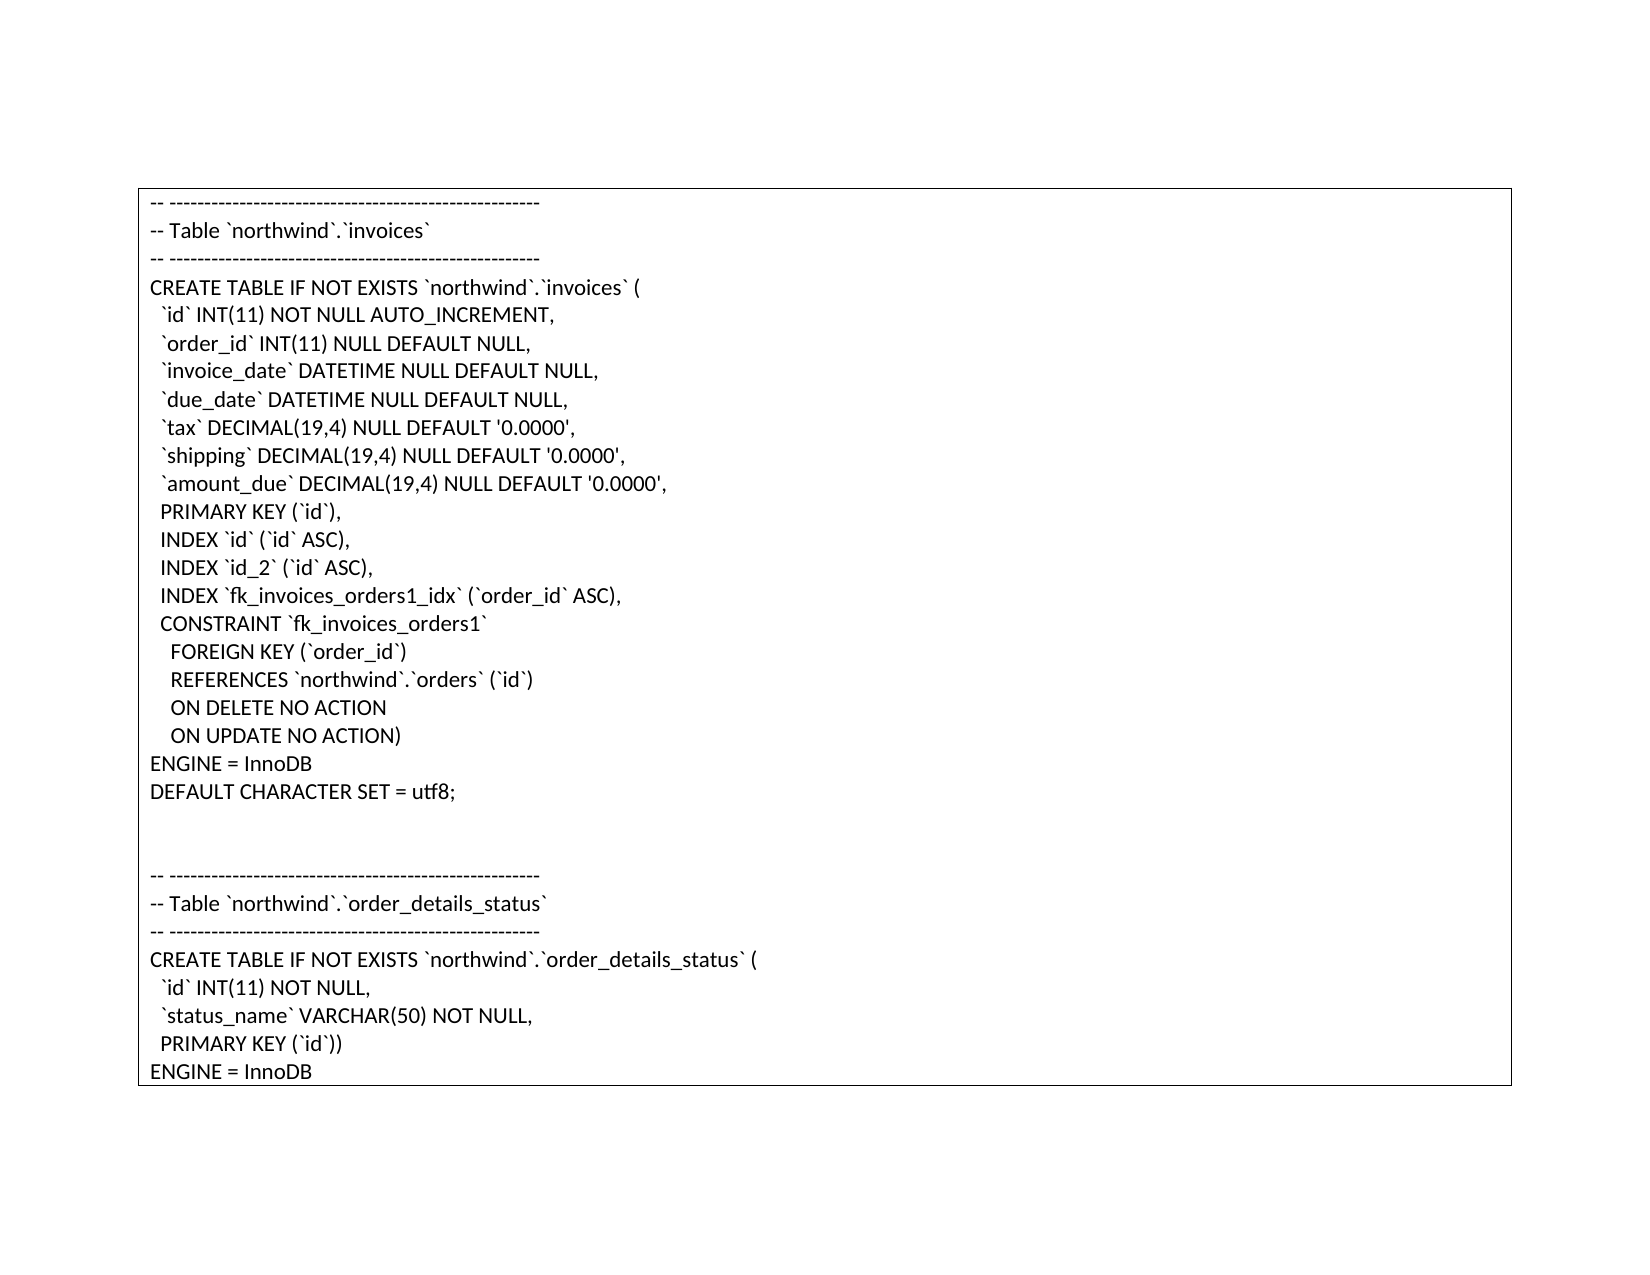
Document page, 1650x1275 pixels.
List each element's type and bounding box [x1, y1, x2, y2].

table_header [139, 189, 1511, 1085]
